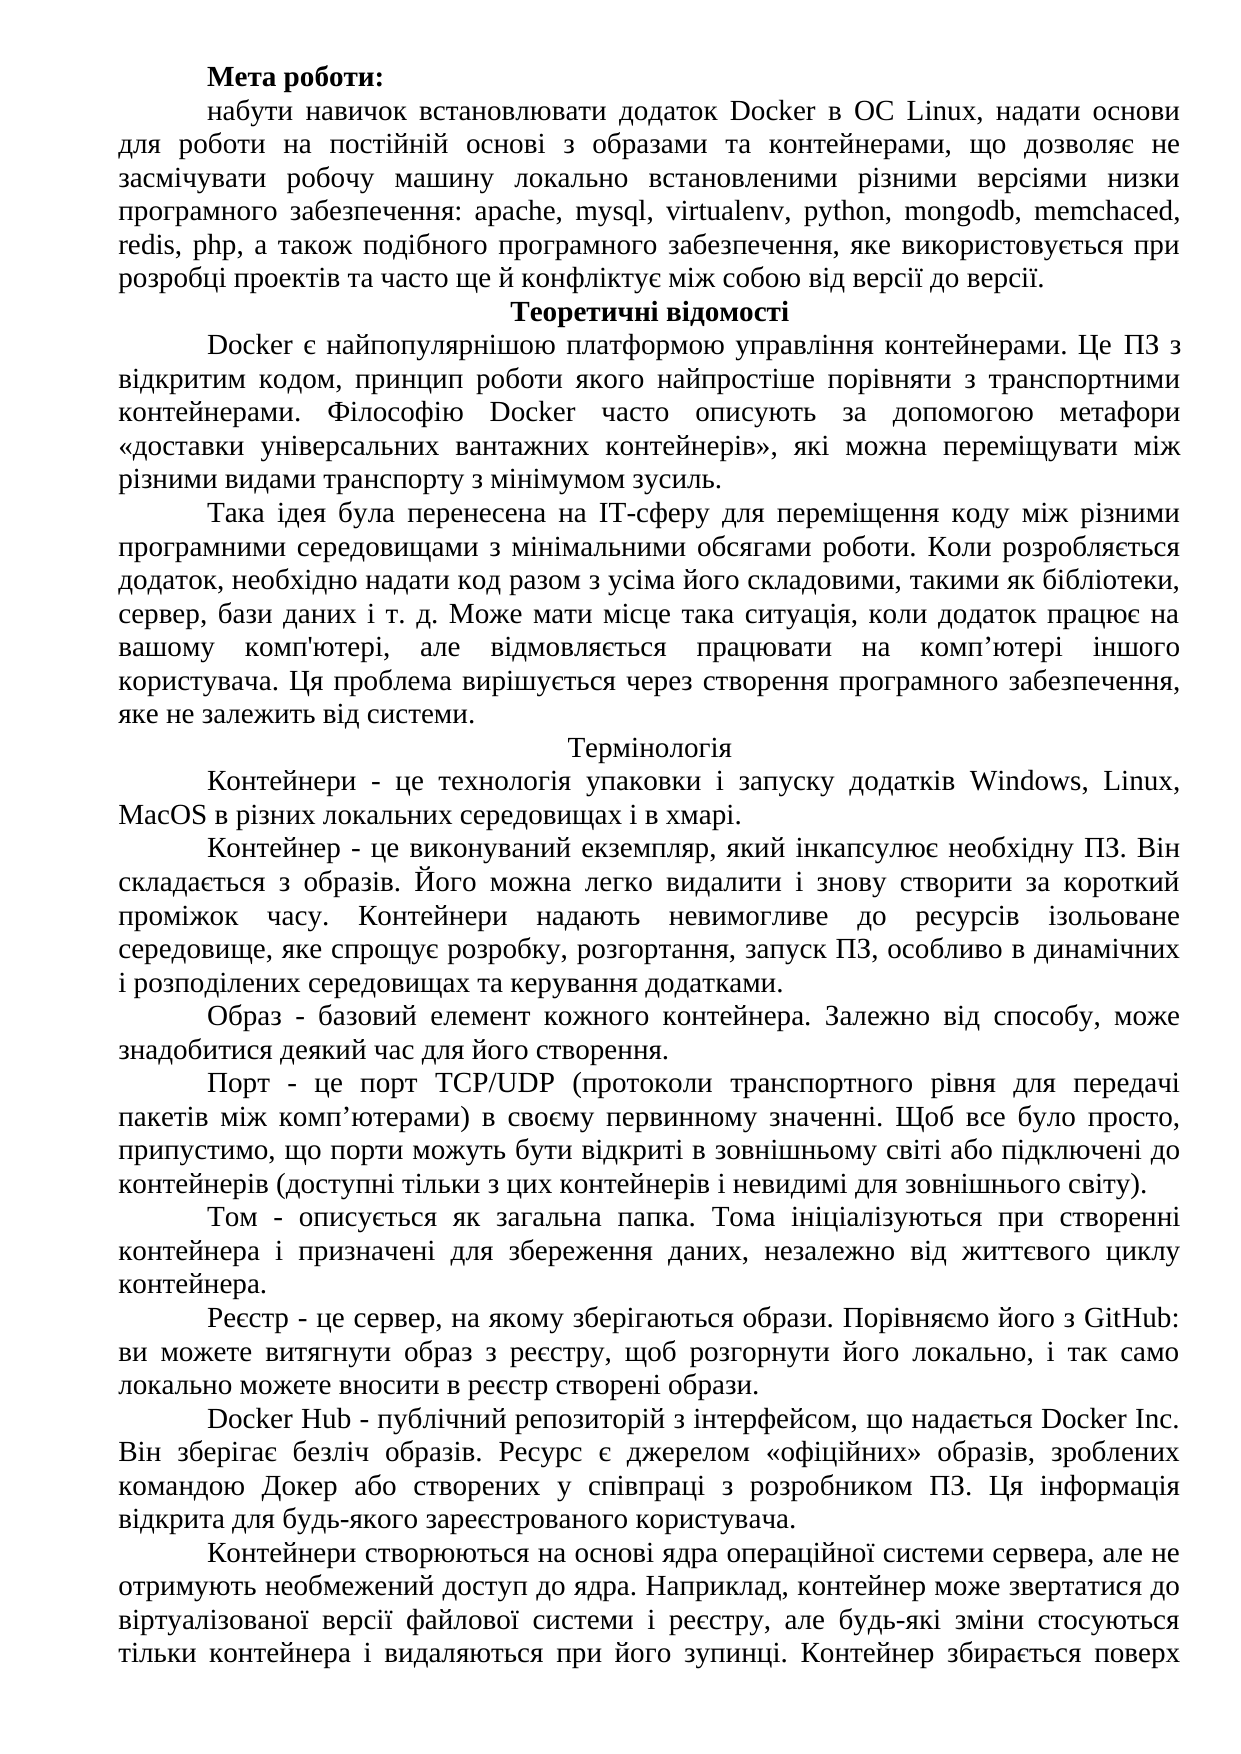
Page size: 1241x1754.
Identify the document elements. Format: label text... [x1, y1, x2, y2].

text набути навичок встановлювати додаток Docker в ОС Linux, надати основи для роботи на постійній основі з образами та контейнерами, що дозволяє не засмічувати робочу машину локально встановленими різними версіями низки програмного забезпечення: apache, mysql, virtualenv, python, mongodb, memchaced, redis, php, а також подібного програмного забезпечення, яке використовується при розробці проектів та часто ще й конфліктує між собою від версії до версії. [118, 93, 1181, 294]
text Термінологія [118, 730, 1181, 763]
text Така ідея була перенесена на ІТ-сферу для переміщення коду між різними програмними середовищами з мінімальними обсягами роботи. Коли розробляється додаток, необхідно надати код разом з усіма його складовими, такими як бібліотеки, сервер, бази даних і т. д. Може мати місце така ситуація, коли додаток працює на вашому комп'ютері, але відмовляється працювати на комп’ютері іншого користувача. Ця проблема вирішується через створення програмного забезпечення, яке не залежить від системи. [118, 495, 1181, 730]
text Образ - базовий елемент кожного контейнера. Залежно від способу, може знадобитися деякий час для його створення. [118, 998, 1181, 1065]
text Порт - це порт TCP/UDP (протоколи транспортного рівня для передачі пакетів між комп’ютерами) в своєму первинному значенні. Щоб все було просто, припустимо, що порти можуть бути відкриті в зовнішньому світі або підключені до контейнерів (доступні тільки з цих контейнерів і невидимі для зовнішнього світу). [118, 1065, 1181, 1199]
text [118, 1535, 1181, 1669]
text Docker є найпопулярнішою платформою управління контейнерами. Це ПЗ з відкритим кодом, принцип роботи якого найпростіше порівняти з транспортними контейнерами. Філософію Docker часто описують за допомогою метафори «доставки універсальних вантажних контейнерів», які можна переміщувати між різними видами транспорту з мінімумом зусиль. [118, 327, 1181, 495]
text Теоретичні відомості [118, 294, 1181, 327]
text Docker Hub - публічний репозиторій з інтерфейсом, що надається Docker Inc. Він зберігає безліч образів. Ресурс є джерелом «офіційних» образів, зроблених командою Докер або створених у співпраці з розробником ПЗ. Ця інформація відкрита для будь-якого зареєстрованого користувача. [118, 1401, 1181, 1535]
text Контейнери - це технологія упаковки і запуску додатків Windows, Linux, MacOS в різних локальних середовищах і в хмарі. [118, 763, 1181, 831]
text Мета роботи: [118, 59, 1181, 93]
text Реєстр - це сервер, на якому зберігаються образи. Порівняємо його з GitHub: ви можете витягнути образ з реєстру, щоб розгорнути його локально, і так само локально можете вносити в реєстр створені образи. [118, 1300, 1181, 1401]
text Том - описується як загальна папка. Тома ініціалізуються при створенні контейнера і призначені для збереження даних, незалежно від життєвого циклу контейнера. [118, 1199, 1181, 1300]
text Контейнер - це виконуваний екземпляр, який інкапсулює необхідну ПЗ. Він складається з образів. Його можна легко видалити і знову створити за короткий проміжок часу. Контейнери надають невимогливе до ресурсів ізольоване середовище, яке спрощує розробку, розгортання, запуск ПЗ, особливо в динамічних і розподілених середовищах та керування додатками. [118, 831, 1181, 998]
